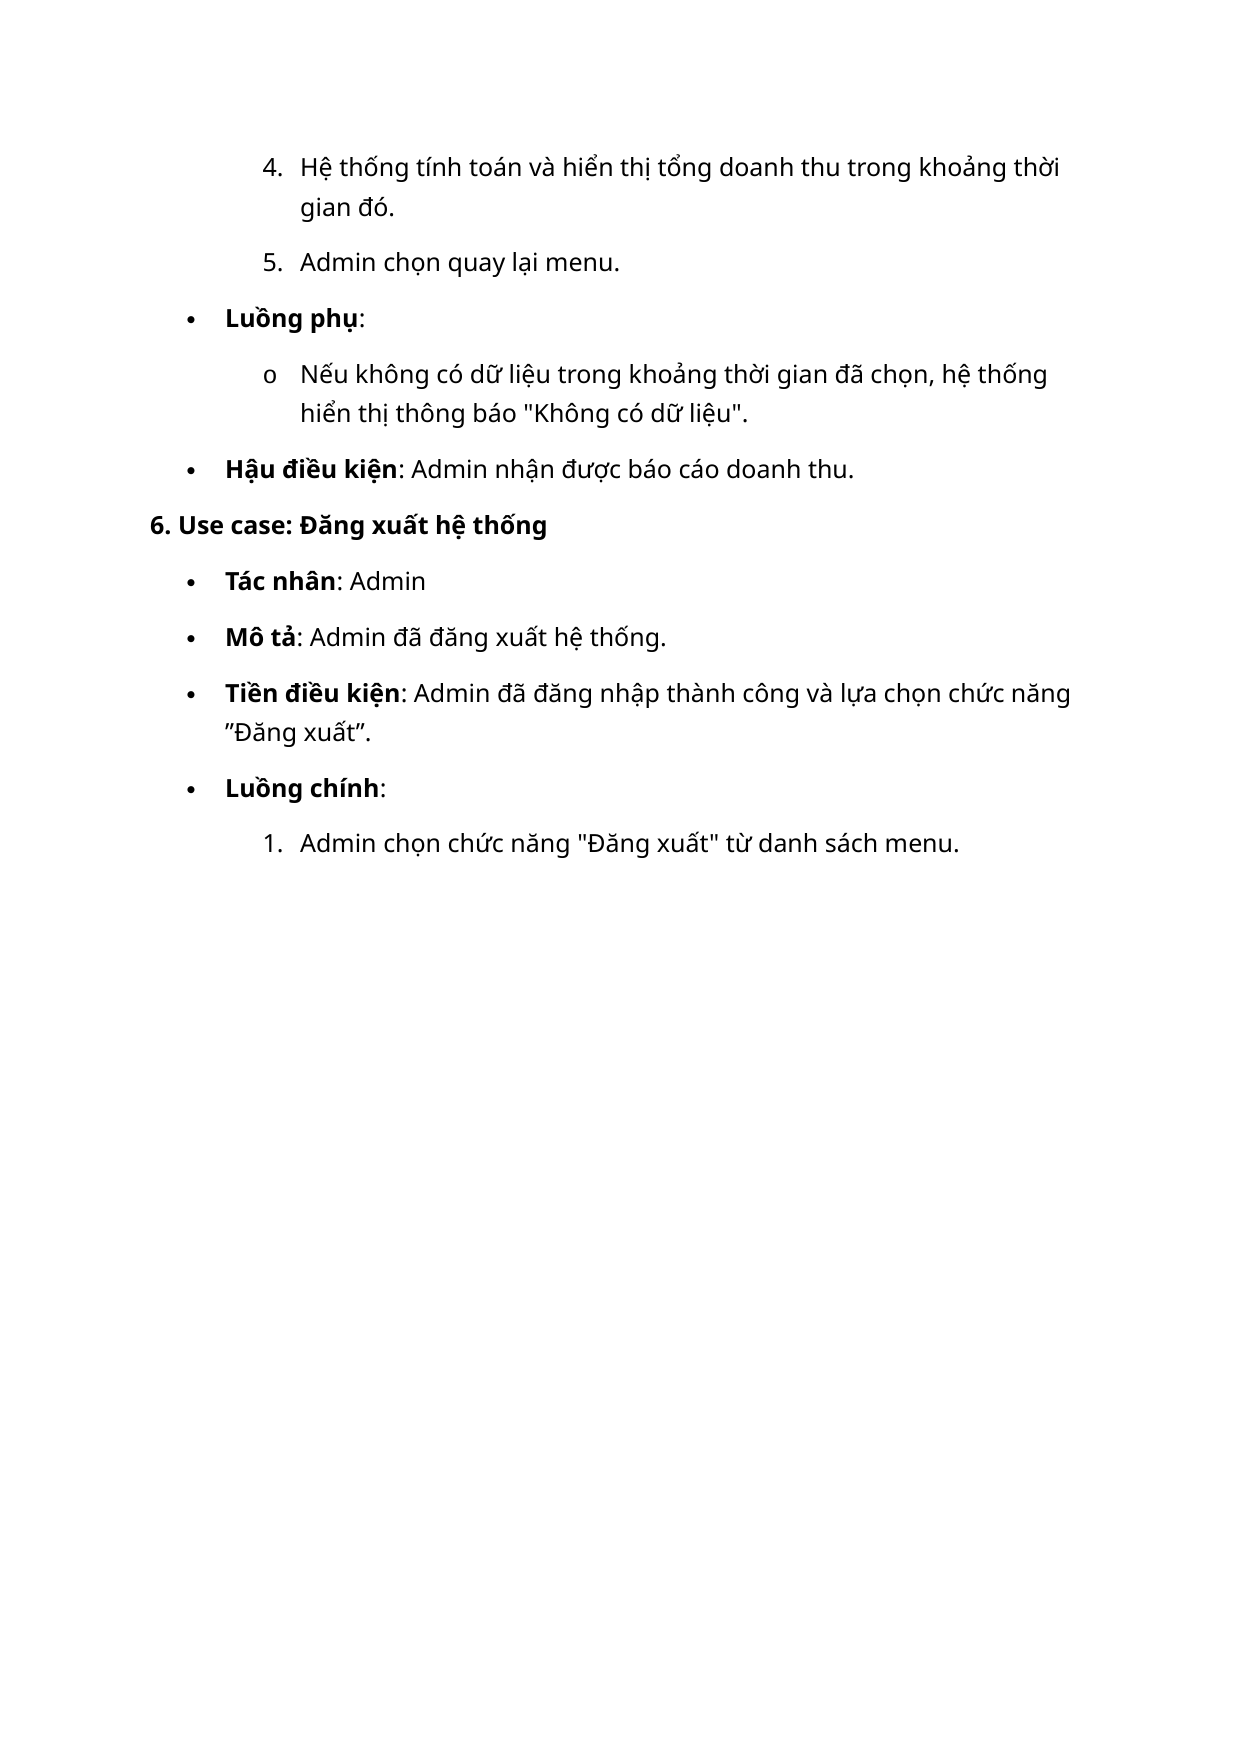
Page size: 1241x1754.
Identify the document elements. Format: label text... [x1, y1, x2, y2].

list Hệ thống tính toán và hiển thị tổng doanh thu trong khoảng thời gian đó. [262, 150, 1090, 223]
list Mô tả: Admin đã đăng xuất hệ thống. [187, 619, 1090, 653]
list Hậu điều kiện: Admin nhận được báo cáo doanh thu. [187, 452, 1090, 486]
list Admin chọn quay lại menu. [262, 245, 1090, 279]
list Tiền điều kiện: Admin đã đăng nhập thành công và lựa chọn chức năng ”Đăng xuất”. [187, 675, 1090, 748]
list Luồng phụ: [187, 301, 1090, 335]
list Nếu không có dữ liệu trong khoảng thời gian đã chọn, hệ thống hiển thị thông báo "Không có dữ liệu". [262, 357, 1090, 430]
list Tác nhân: Admin [187, 563, 1090, 598]
list Luồng chính: [187, 770, 1090, 804]
text 6. Use case: Đăng xuất hệ thống [150, 508, 1090, 542]
list Admin chọn chức năng "Đăng xuất" từ danh sách menu. [262, 826, 1090, 860]
